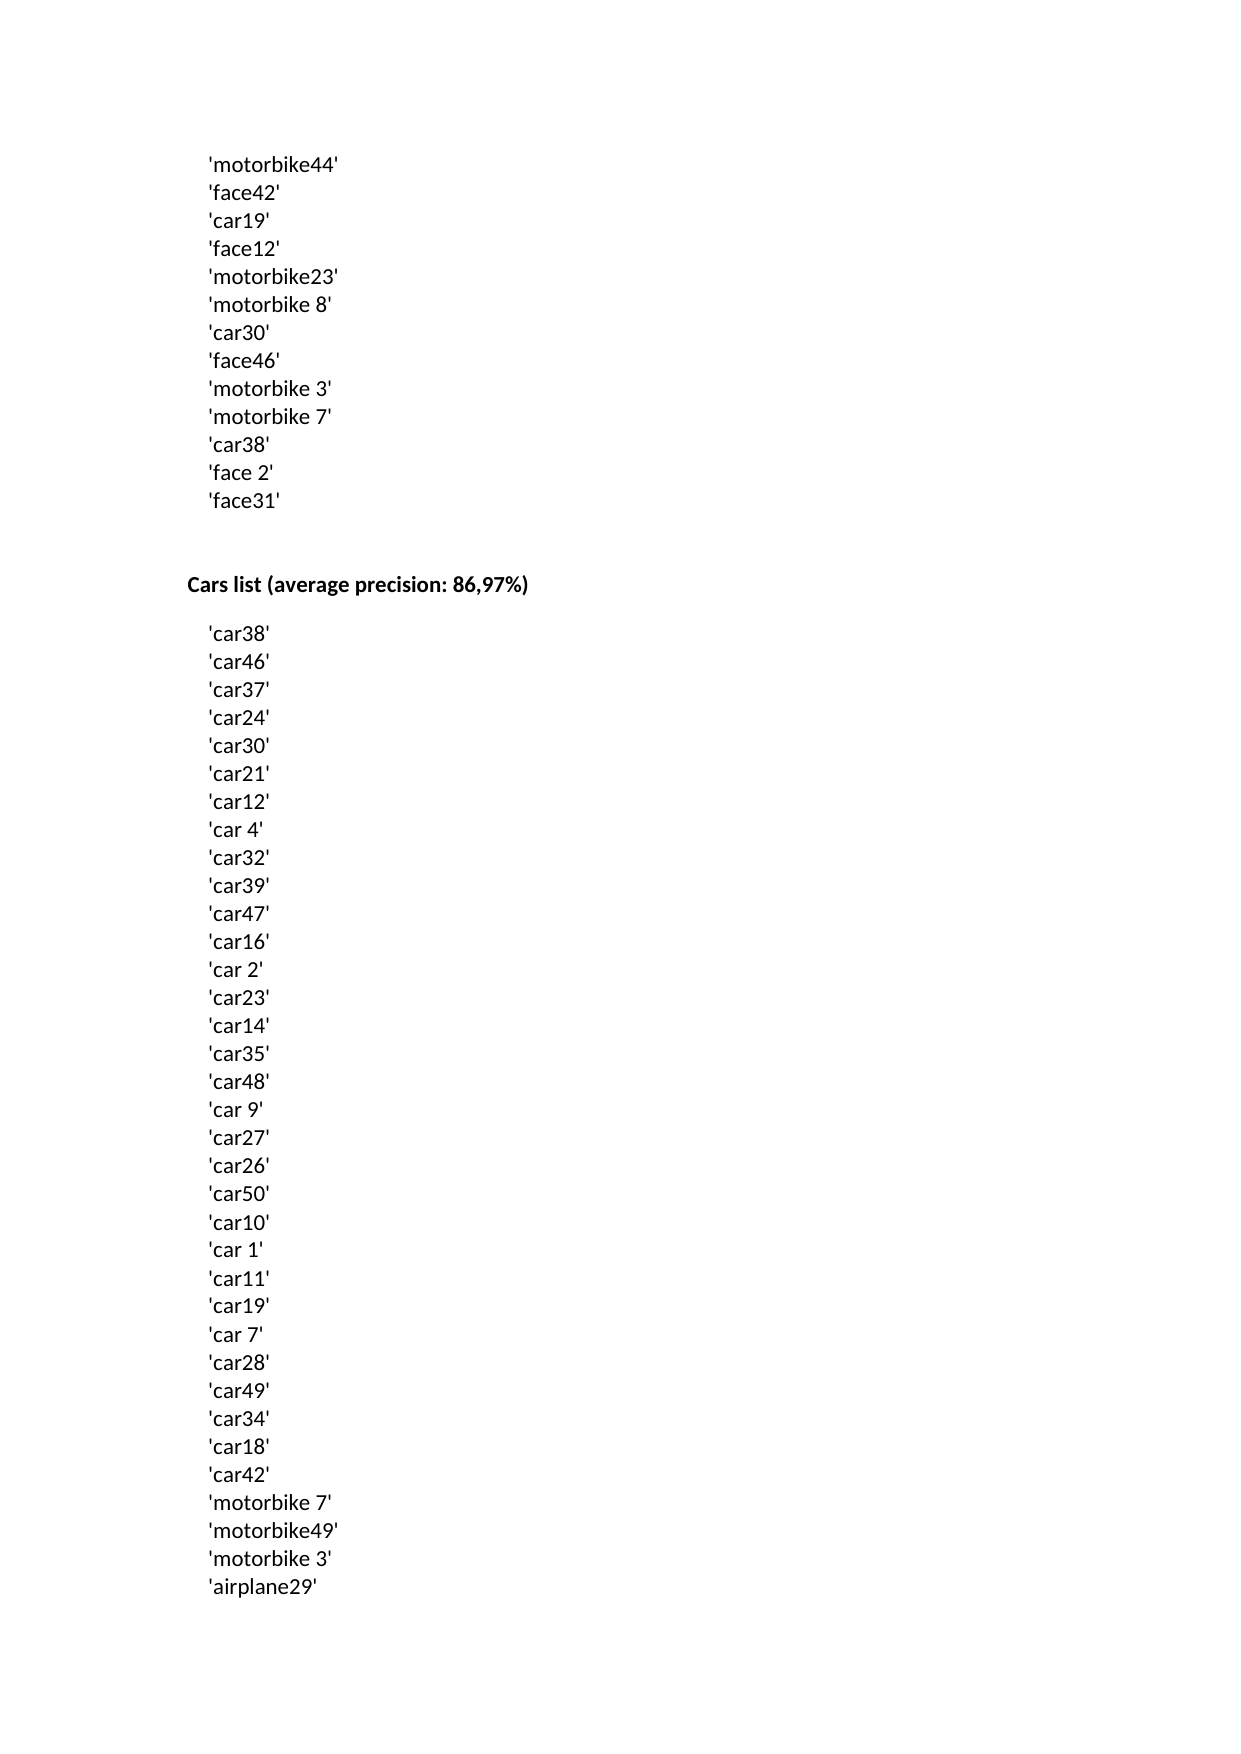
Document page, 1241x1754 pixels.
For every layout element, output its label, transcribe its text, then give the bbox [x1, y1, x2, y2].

text 'car49' [187, 1376, 1053, 1404]
text 'car19' [187, 206, 1053, 234]
text 'car46' [187, 647, 1053, 675]
text 'car14' [187, 1011, 1053, 1039]
text 'car 4' [187, 815, 1053, 843]
text 'car42' [187, 1460, 1053, 1488]
text 'car26' [187, 1152, 1053, 1179]
text 'car10' [187, 1208, 1053, 1236]
text 'motorbike49' [187, 1516, 1053, 1544]
text 'car50' [187, 1179, 1053, 1208]
text 'face12' [187, 234, 1053, 262]
text 'car23' [187, 983, 1053, 1011]
text 'car30' [187, 731, 1053, 759]
text 'car19' [187, 1292, 1053, 1320]
text 'face31' [187, 486, 1053, 514]
text 'car 7' [187, 1320, 1053, 1348]
text Cars list (average precision: 86,97%) [187, 570, 1053, 598]
text 'motorbike44' [187, 150, 1053, 178]
text 'face42' [187, 178, 1053, 206]
text 'car21' [187, 759, 1053, 787]
text 'car38' [187, 430, 1053, 458]
text 'motorbike 3' [187, 1544, 1053, 1572]
text 'car32' [187, 843, 1053, 871]
text 'face 2' [187, 458, 1053, 486]
text 'motorbike 3' [187, 374, 1053, 402]
text 'car38' [187, 619, 1053, 647]
text 'car11' [187, 1264, 1053, 1292]
text 'motorbike 7' [187, 402, 1053, 430]
text 'car24' [187, 703, 1053, 731]
text 'car16' [187, 927, 1053, 955]
text 'car30' [187, 318, 1053, 346]
text 'car28' [187, 1348, 1053, 1376]
text 'face46' [187, 346, 1053, 374]
text 'car47' [187, 899, 1053, 927]
text 'car27' [187, 1123, 1053, 1152]
text 'car18' [187, 1432, 1053, 1460]
text 'motorbike 8' [187, 290, 1053, 318]
text 'car48' [187, 1067, 1053, 1096]
text 'car37' [187, 675, 1053, 703]
text 'motorbike 7' [187, 1488, 1053, 1516]
text 'car12' [187, 787, 1053, 815]
text 'car39' [187, 871, 1053, 899]
text 'car 2' [187, 955, 1053, 983]
text 'car 9' [187, 1096, 1053, 1123]
text 'motorbike23' [187, 262, 1053, 290]
text 'car35' [187, 1039, 1053, 1067]
text 'car34' [187, 1404, 1053, 1432]
text 'car 1' [187, 1236, 1053, 1264]
text 'airplane29' [187, 1572, 1053, 1600]
